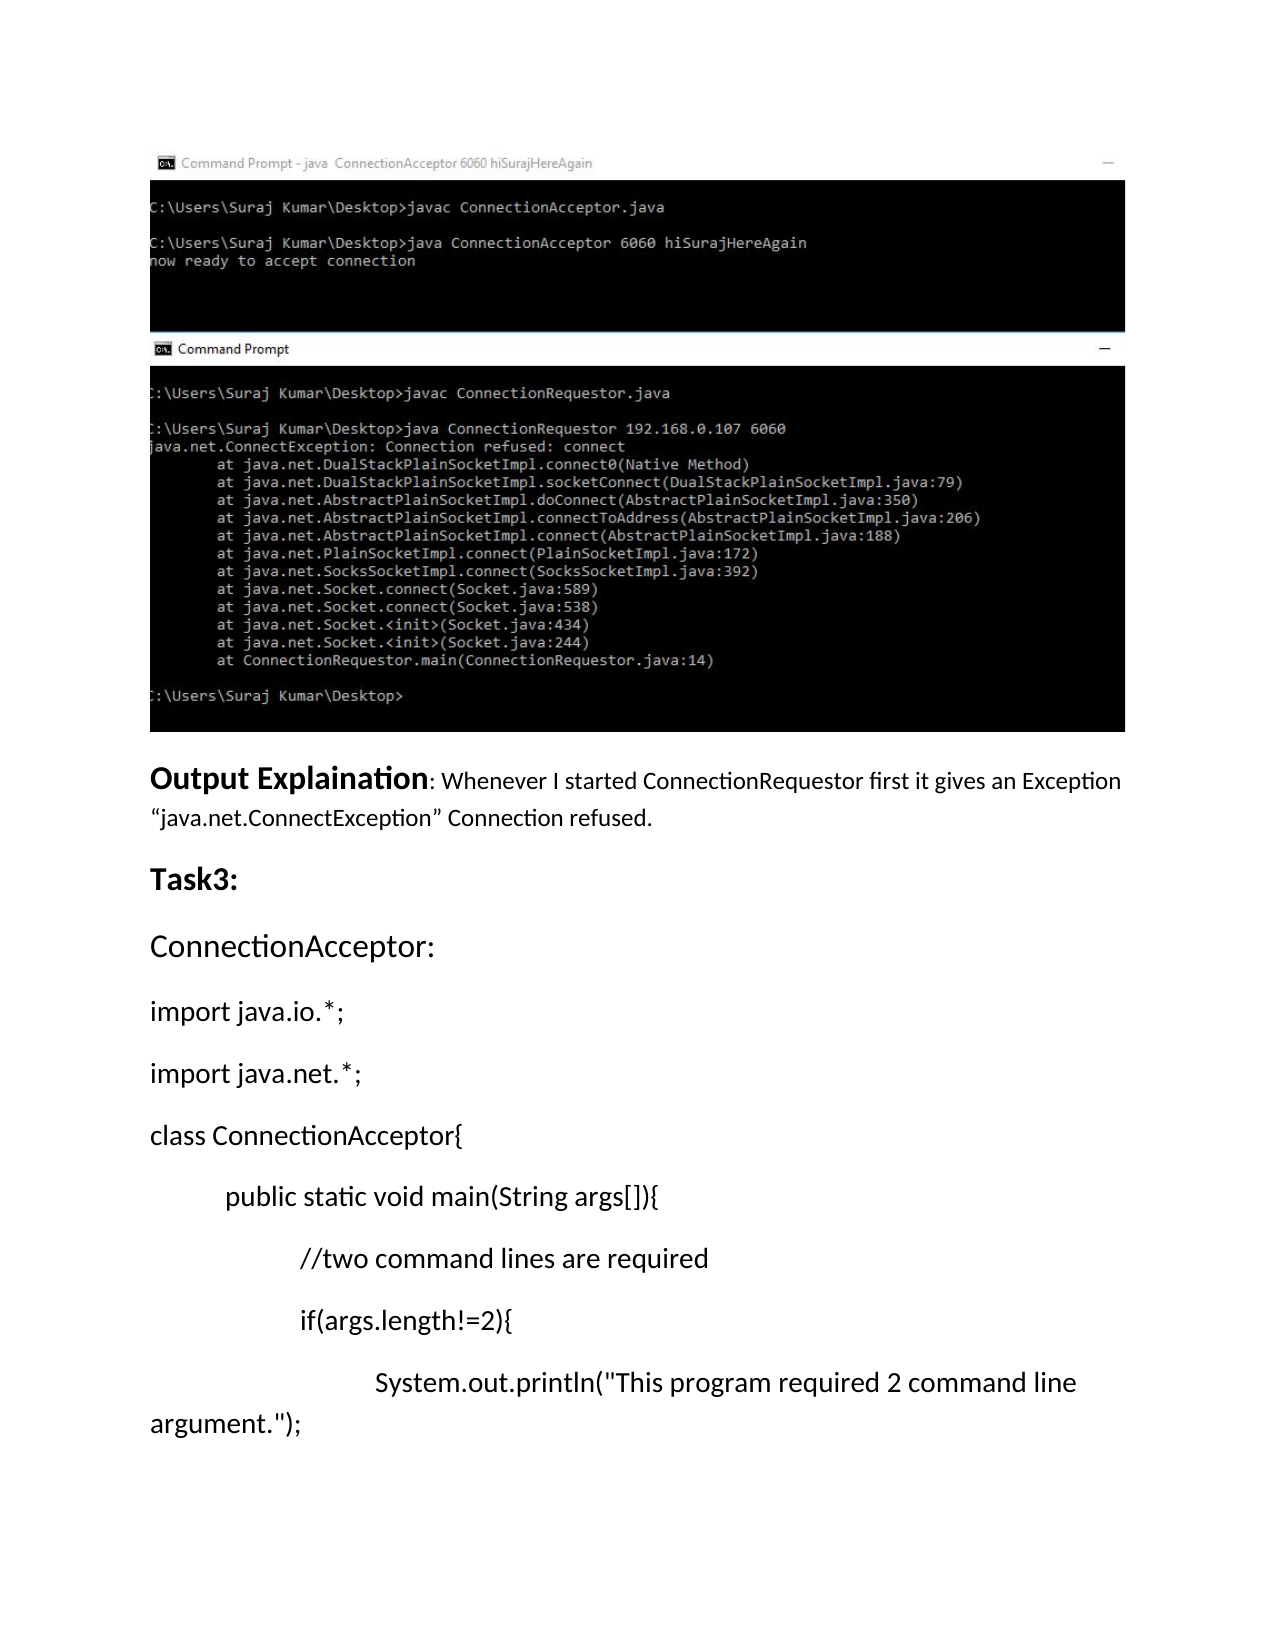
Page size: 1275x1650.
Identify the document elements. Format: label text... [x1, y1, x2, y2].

text ConnectionAcceptor: [150, 926, 1125, 966]
text Task3: [150, 858, 1125, 899]
text System.out.println("This program required 2 command line argument."); [150, 1364, 1125, 1440]
text public static void main(String args[]){ [150, 1178, 1125, 1214]
text class ConnectionAcceptor{ [150, 1117, 1125, 1152]
text //two command lines are required [150, 1240, 1125, 1276]
text if(args.length!=2){ [150, 1302, 1125, 1338]
picture [150, 150, 1125, 732]
text import java.io.*; [150, 993, 1125, 1029]
text import java.net.*; [150, 1055, 1125, 1091]
text Output Explaination: Whenever I started ConnectionRequestor first it gives an Exception “java.net.ConnectException” Connection refused. [150, 757, 1125, 833]
